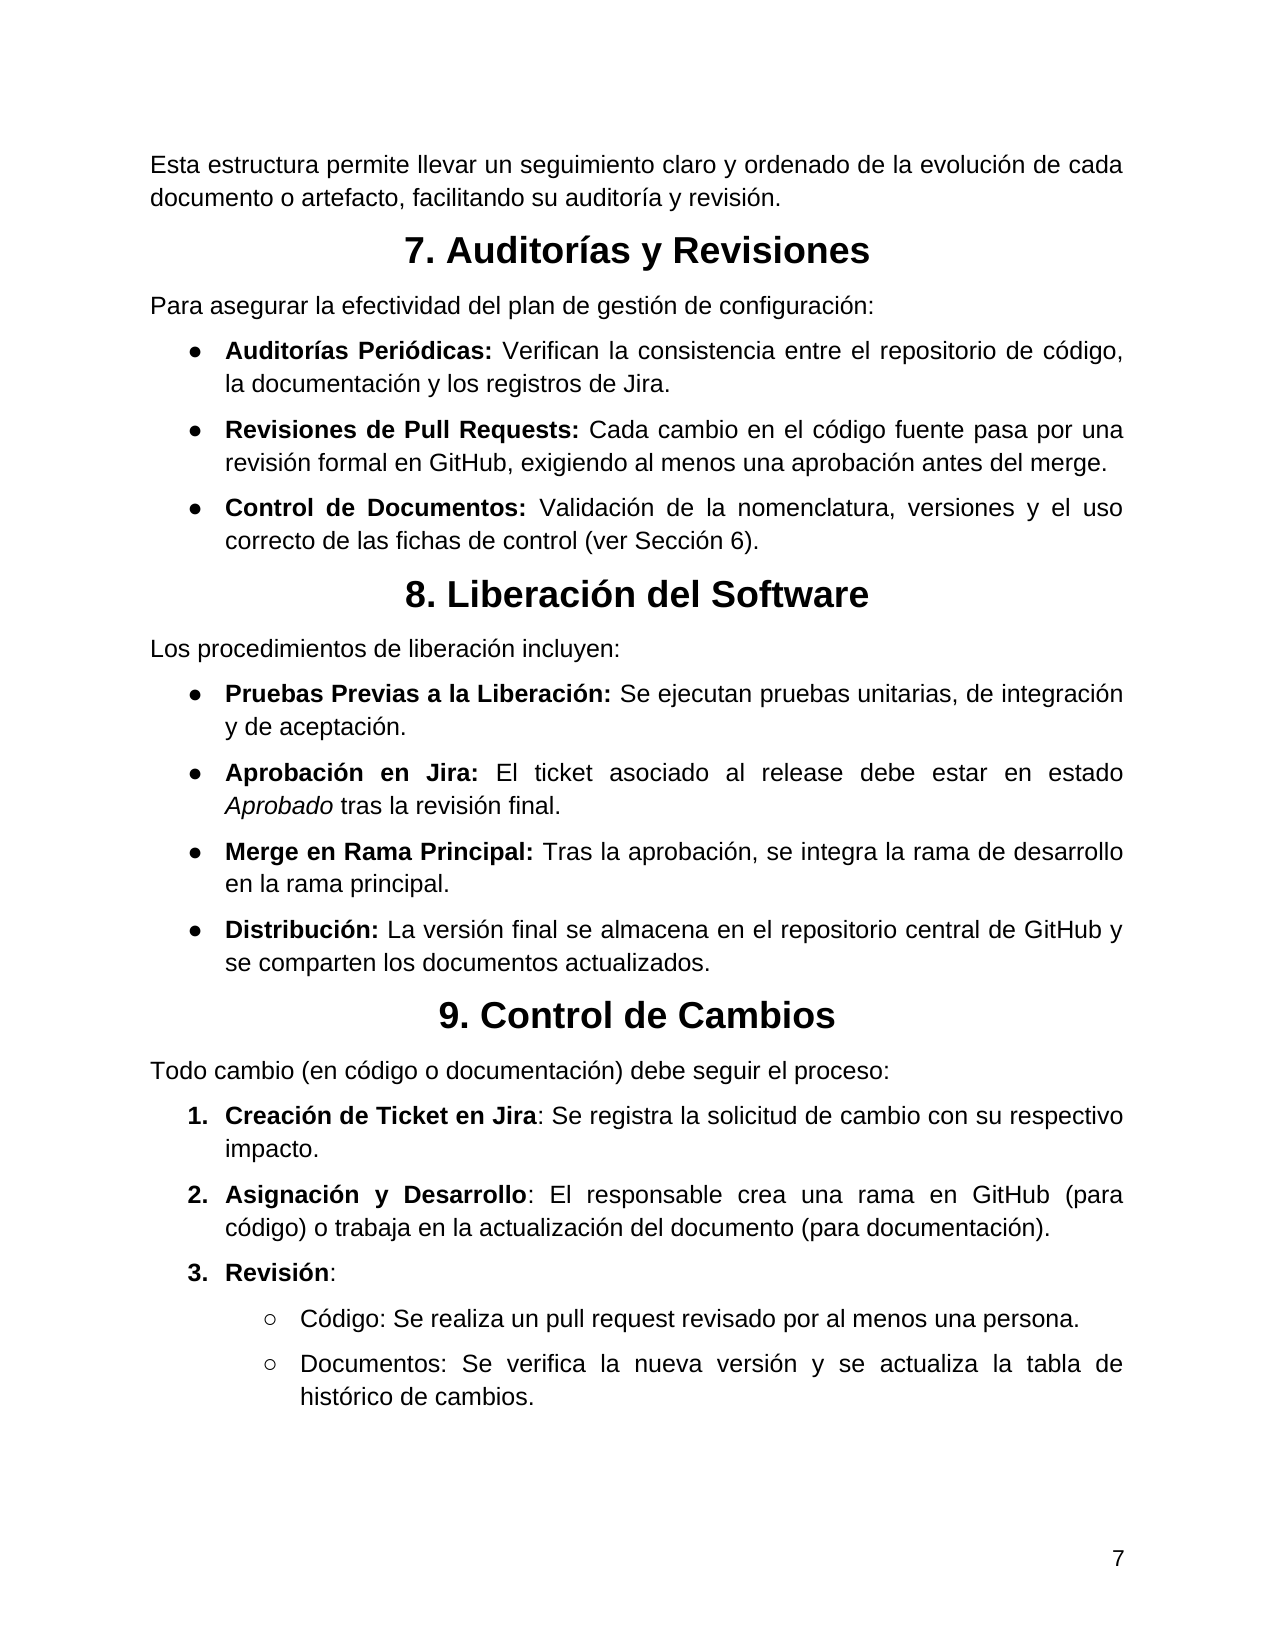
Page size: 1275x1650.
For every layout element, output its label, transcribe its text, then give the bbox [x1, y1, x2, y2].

list Control de Documentos: Validación de la nomenclatura, versiones y el uso correcto de las fichas de control (ver Sección 6). [187, 493, 1124, 555]
list Pruebas Previas a la Liberación: Se ejecutan pruebas unitarias, de integración y de aceptación. [187, 679, 1124, 741]
text Para asegurar la efectividad del plan de gestión de configuración: [150, 291, 1124, 319]
subtitle 7. Auditorías y Revisiones [150, 228, 1124, 272]
text Los procedimientos de liberación incluyen: [150, 634, 1124, 663]
list Código: Se realiza un pull request revisado por al menos una persona. [262, 1304, 1124, 1332]
text Esta estructura permite llevar un seguimiento claro y ordenado de la evolución de cada documento o artefacto, facilitando su auditoría y revisión. [150, 150, 1124, 212]
list Merge en Rama Principal: Tras la aprobación, se integra la rama de desarrollo en la rama principal. [187, 836, 1124, 898]
subtitle 9. Control de Cambios [150, 993, 1124, 1037]
list Distribución: La versión final se almacena en el repositorio central de GitHub y se comparten los documentos actualizados. [187, 915, 1124, 977]
list Auditorías Periódicas: Verifican la consistencia entre el repositorio de código, la documentación y los registros de Jira. [187, 336, 1124, 398]
list Aprobación en Jira: El ticket asociado al release debe estar en estado Aprobado tras la revisión final. [187, 758, 1124, 820]
list Revisión: [187, 1258, 1124, 1287]
subtitle 8. Liberación del Software [150, 572, 1124, 615]
list Creación de Ticket en Jira: Se registra la solicitud de cambio con su respectivo impacto. [187, 1101, 1124, 1163]
text Todo cambio (en código o documentación) debe seguir el proceso: [150, 1056, 1124, 1084]
list Asignación y Desarrollo: El responsable crea una rama en GitHub (para código) o trabaja en la actualización del documento (para documentación). [187, 1180, 1124, 1241]
list Revisiones de Pull Requests: Cada cambio en el código fuente pasa por una revisión formal en GitHub, exigiendo al menos una aprobación antes del merge. [187, 415, 1124, 476]
list Documentos: Se verifica la nueva versión y se actualiza la tabla de histórico de cambios. [262, 1349, 1124, 1411]
